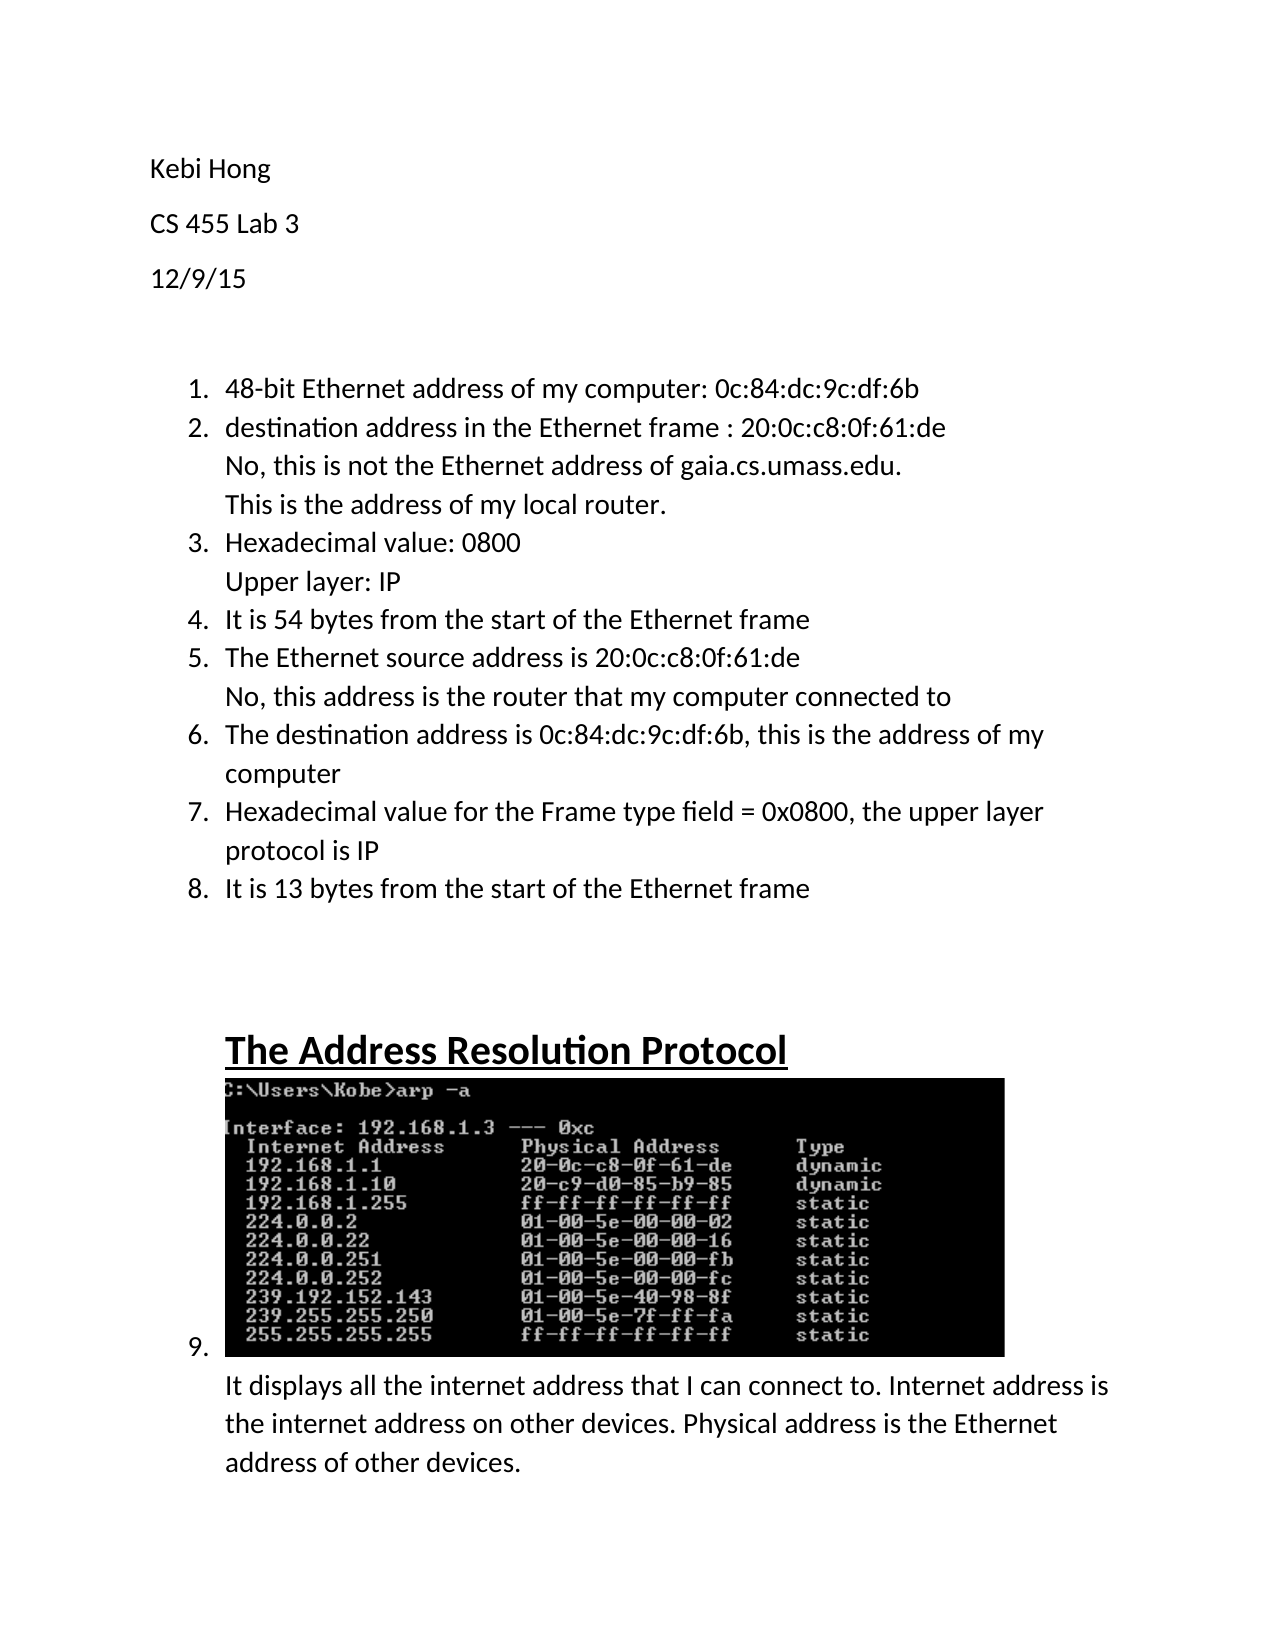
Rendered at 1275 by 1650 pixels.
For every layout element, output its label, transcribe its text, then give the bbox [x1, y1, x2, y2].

text CS 455 Lab 3 [150, 205, 1125, 241]
list destination address in the Ethernet frame : 20:0c:c8:0f:61:de [187, 409, 1125, 444]
text 12/9/15 [150, 260, 1125, 296]
list This is the address of my local router. [225, 486, 1125, 521]
list Hexadecimal value for the Frame type field = 0x0800, the upper layer protocol is IP [187, 793, 1125, 867]
list Upper layer: IP [225, 563, 1125, 598]
list The Address Resolution Protocol [225, 1024, 1125, 1075]
list The destination address is 0c:84:dc:9c:df:6b, this is the address of my computer [187, 716, 1125, 790]
list The Ethernet source address is 20:0c:c8:0f:61:de [187, 639, 1125, 675]
picture [225, 1078, 1005, 1357]
list It is 13 bytes from the start of the Ethernet frame [187, 870, 1125, 906]
list It displays all the internet address that I can connect to. Internet address is the internet address on other devices. Physical address is the Ethernet address of other devices. [225, 1367, 1125, 1479]
list It is 54 bytes from the start of the Ethernet frame [187, 601, 1125, 637]
list 48-bit Ethernet address of my computer: 0c:84:dc:9c:df:6b [187, 370, 1125, 406]
list Hexadecimal value: 0800 [187, 524, 1125, 560]
list No, this is not the Ethernet address of gaia.cs.umass.edu. [225, 447, 1125, 483]
list No, this address is the router that my computer connected to [225, 678, 1125, 713]
text Kebi Hong [150, 150, 1125, 186]
